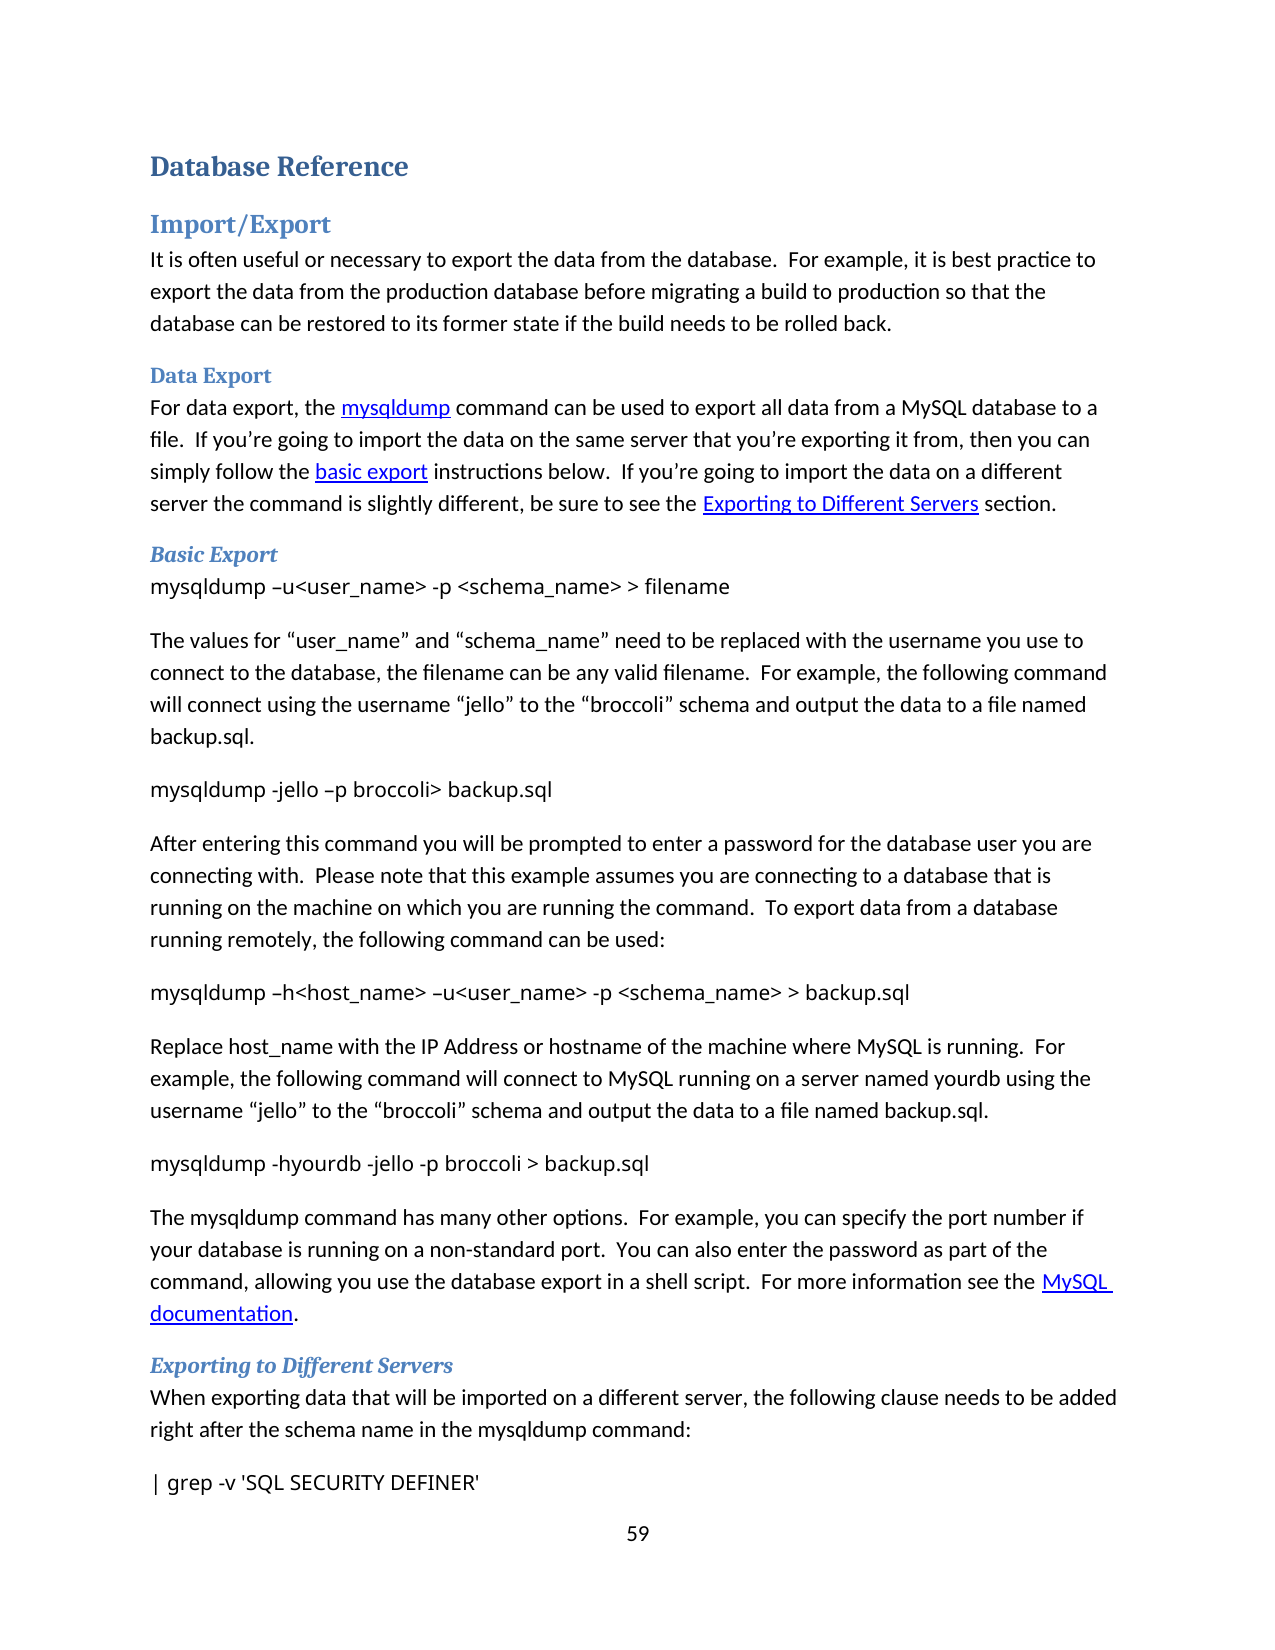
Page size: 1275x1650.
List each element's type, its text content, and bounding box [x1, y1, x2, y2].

text Replace host_name with the IP Address or hostname of the machine where MySQL is running. For example, the following command will connect to MySQL running on a server named yourdb using the username “jello” to the “broccoli” schema and output the data to a file named backup.sql. [150, 1032, 1125, 1124]
subtitle Database Reference [150, 150, 1125, 183]
text mysqldump –h<host_name> –u<user_name> -p <schema_name> > backup.sql [150, 978, 1125, 1007]
subtitle Exporting to Different Servers [150, 1352, 1125, 1379]
text For data export, the mysqldump command can be used to export all data from a MySQL database to a file. If you’re going to import the data on the same server that you’re exporting it from, then you can simply follow the basic export instructions below. If you’re going to import the data on a different server the command is slightly different, be sure to see the Exporting to Different Servers section. [150, 393, 1125, 517]
text mysqldump –u<user_name> -p <schema_name> > filename [150, 572, 1125, 601]
subtitle Data Export [150, 362, 1125, 389]
text mysqldump -hyourdb -jello -p broccoli > backup.sql [150, 1149, 1125, 1178]
text The values for “user_name” and “schema_name” need to be replaced with the username you use to connect to the database, the filename can be any valid filename. For example, the following command will connect using the username “jello” to the “broccoli” schema and output the data to a file named backup.sql. [150, 626, 1125, 751]
text When exporting data that will be imported on a different server, the following clause needs to be added right after the schema name in the mysqldump command: [150, 1383, 1125, 1443]
text | grep -v 'SQL SECURITY DEFINER' [150, 1468, 1125, 1496]
text The mysqldump command has many other options. For example, you can specify the port number if your database is running on a non-standard port. You can also enter the password as part of the command, allowing you use the database export in a shell script. For more information see the MySQL documentation. [150, 1203, 1125, 1327]
subtitle Import/Export [150, 209, 1125, 241]
text mysqldump -jello –p broccoli> backup.sql [150, 776, 1125, 804]
subtitle Basic Export [150, 542, 1125, 569]
text After entering this command you will be prompted to enter a password for the database user you are connecting with. Please note that this example assumes you are connecting to a database that is running on the machine on which you are running the command. To export data from a database running remotely, the following command can be used: [150, 829, 1125, 953]
text It is often useful or necessary to export the data from the database. For example, it is best practice to export the data from the production database before migrating a build to production so that the database can be restored to its former state if the build needs to be rolled back. [150, 245, 1125, 337]
